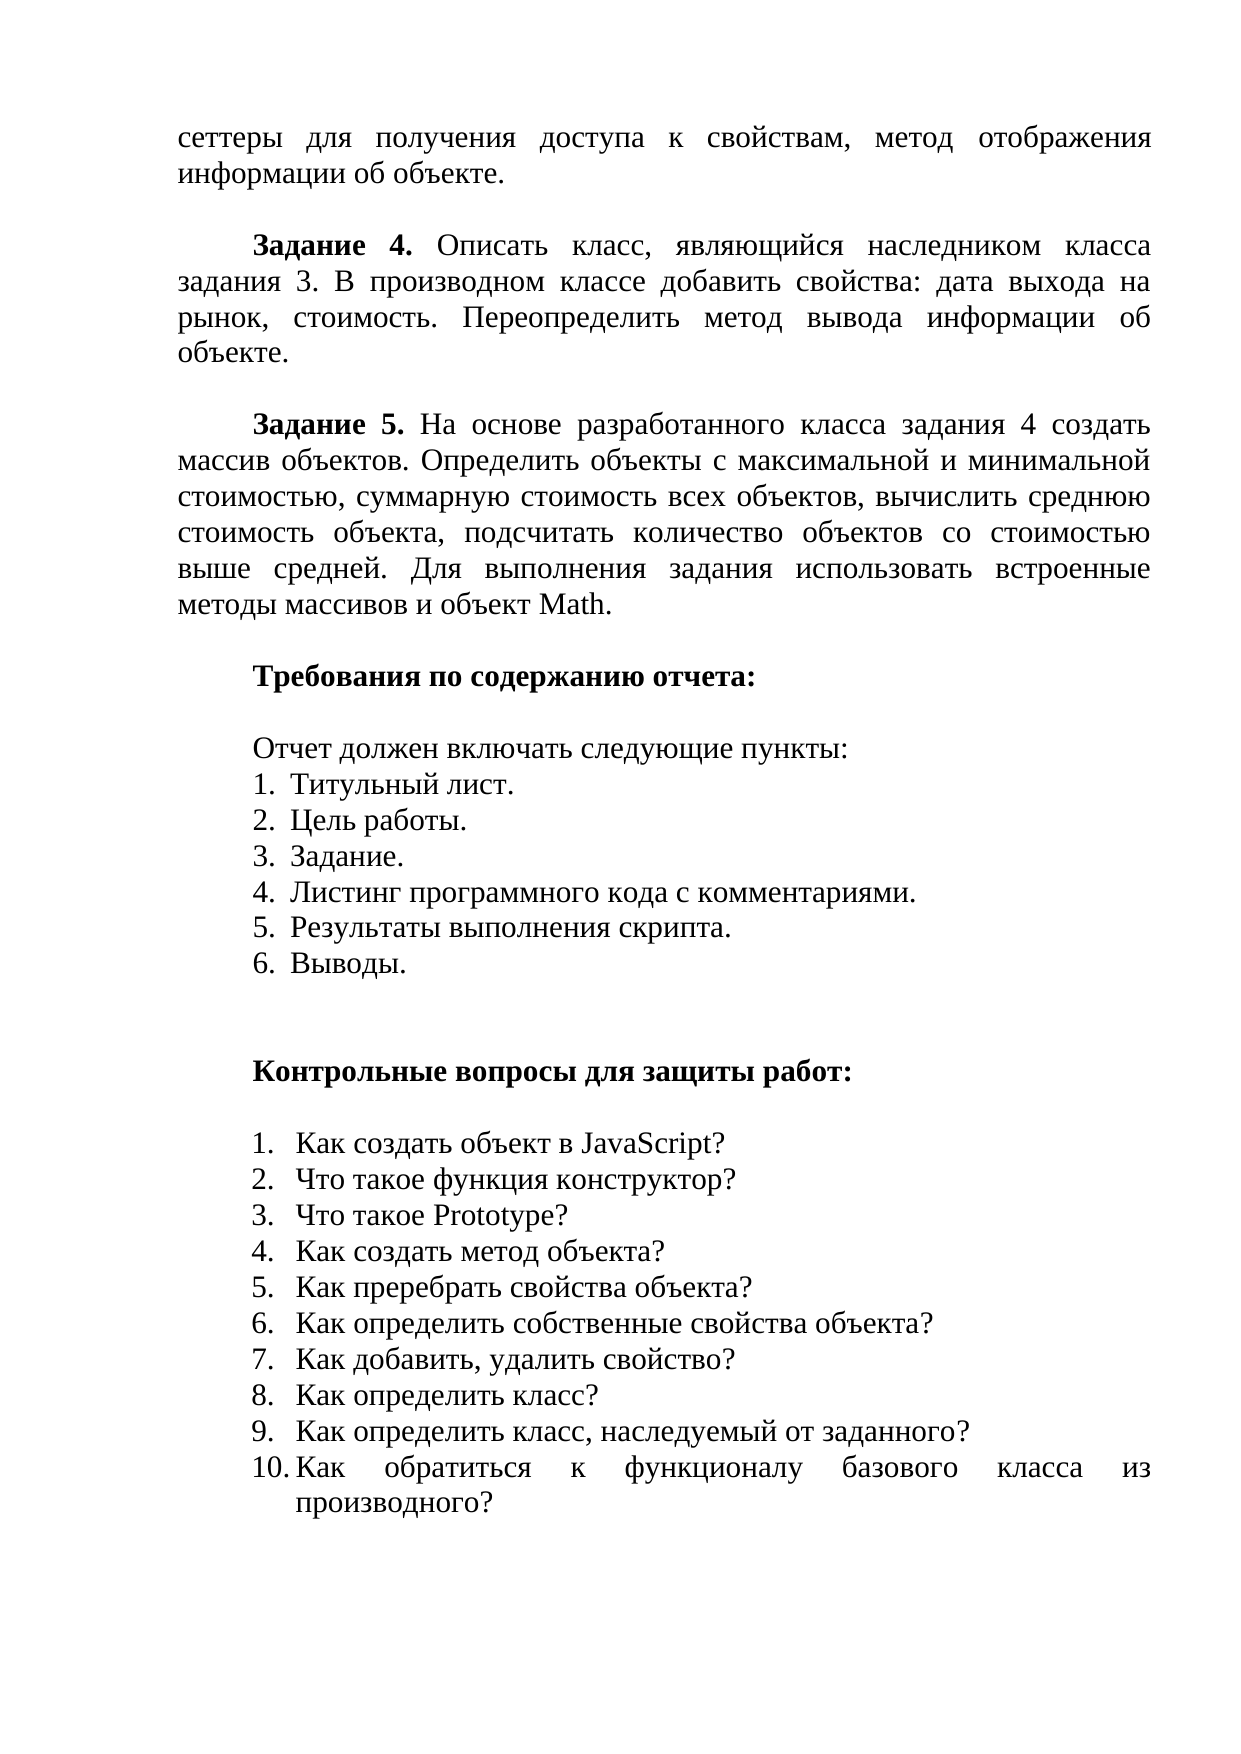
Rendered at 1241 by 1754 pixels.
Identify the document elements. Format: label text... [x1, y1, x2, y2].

list Как определить класс? [251, 1376, 1152, 1412]
text Отчет должен включать следующие пункты: [177, 729, 1152, 765]
text Задание 4. Описать класс, являющийся наследником класса задания 3. В производном классе добавить свойства: дата выхода на рынок, стоимость. Переопределить метод вывода информации об объекте. [177, 226, 1152, 370]
text Требования по содержанию отчета: [177, 657, 1152, 693]
list Как определить класс, наследуемый от заданного? [251, 1412, 1152, 1448]
list Как обратиться к функционалу базового класса из производного? [251, 1448, 1152, 1520]
list Как определить собственные свойства объекта? [251, 1304, 1152, 1340]
list Как преребрать свойства объекта? [251, 1268, 1152, 1304]
list Как добавить, удалить свойство? [251, 1340, 1152, 1376]
list Что такое функция конструктор? [251, 1160, 1152, 1196]
list Как создать объект в JavaScript? [251, 1124, 1152, 1160]
text Контрольные вопросы для защиты работ: [177, 1052, 1152, 1088]
list Цель работы. [252, 801, 1152, 837]
list Задание. [252, 837, 1152, 873]
list Титульный лист. [252, 765, 1152, 801]
list Результаты выполнения скрипта. [252, 909, 1152, 945]
text Задание 5. На основе разработанного класса задания 4 создать массив объектов. Определить объекты с максимальной и минимальной стоимостью, суммарную стоимость всех объектов, вычислить среднюю стоимость объекта, подсчитать количество объектов со стоимостью выше средней. Для выполнения задания использовать встроенные методы массивов и объект Math. [177, 406, 1152, 621]
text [177, 118, 1152, 190]
list Выводы. [252, 945, 1152, 981]
list Что такое Prototype? [251, 1196, 1152, 1232]
list Листинг программного кода с комментариями. [252, 873, 1152, 909]
list Как создать метод объекта? [251, 1232, 1152, 1268]
